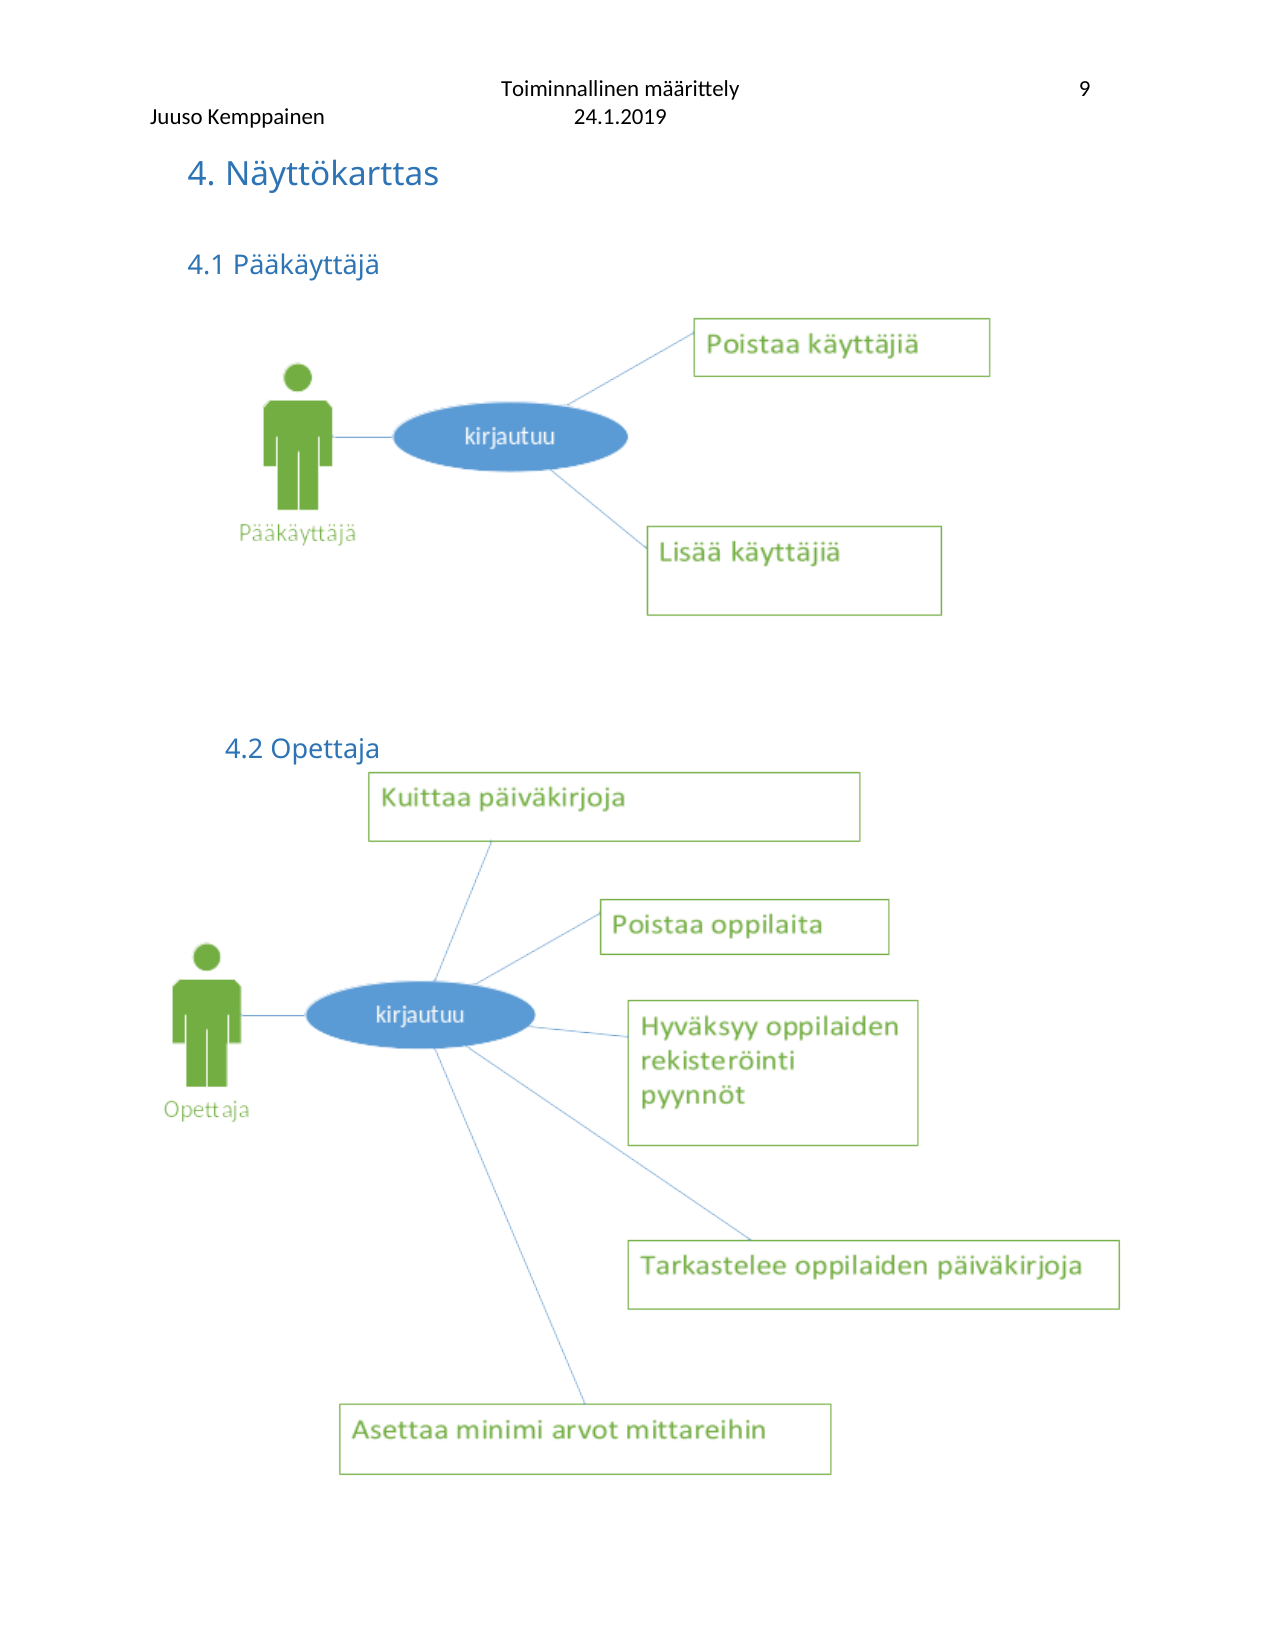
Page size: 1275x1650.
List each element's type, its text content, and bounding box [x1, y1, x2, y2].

subtitle 4.2 Opettaja [150, 730, 1125, 767]
subtitle 4.1 Pääkäyttäjä [150, 246, 1125, 283]
subtitle Näyttökarttas [187, 150, 1125, 195]
